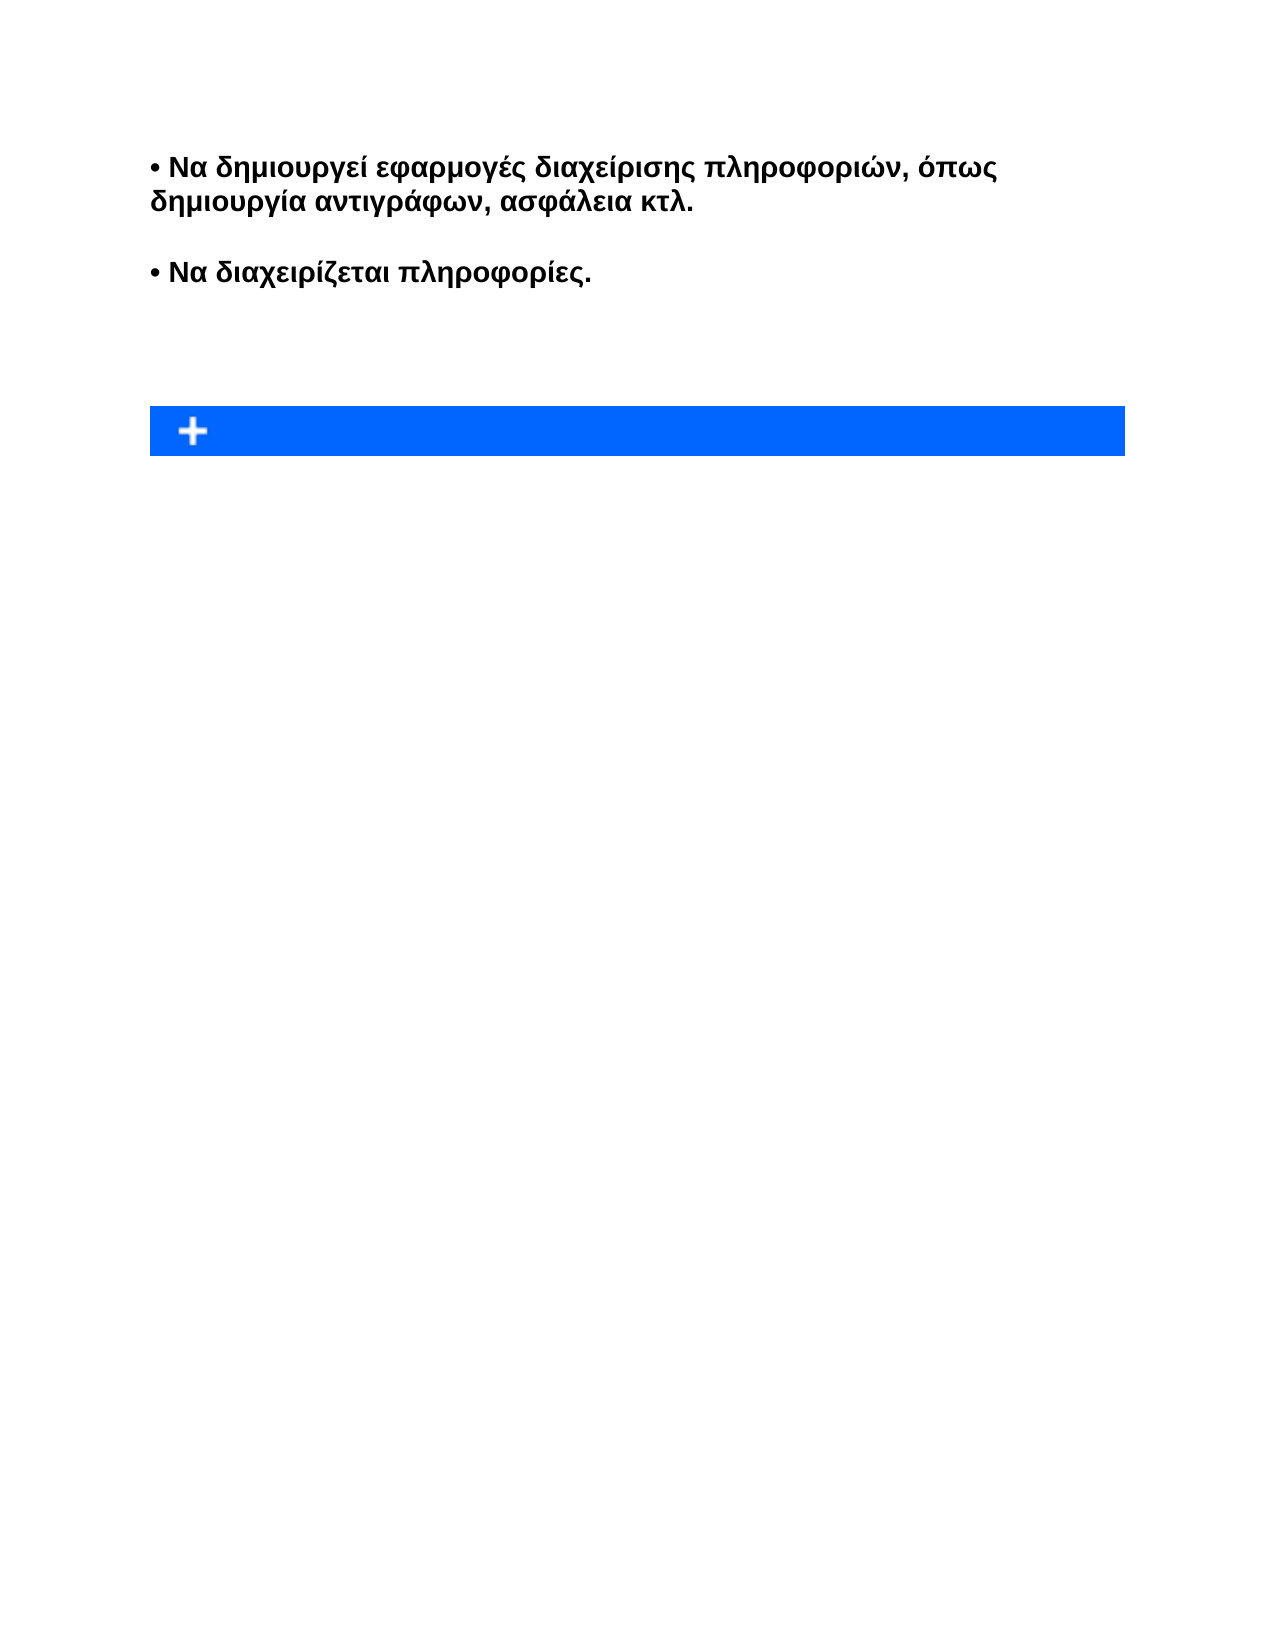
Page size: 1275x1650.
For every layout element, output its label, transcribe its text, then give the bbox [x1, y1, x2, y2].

text • Να δημιουργεί εφαρμογές διαχείρισης πληροφοριών, όπως δημιουργία αντιγράφων, ασφάλεια κτλ. [150, 150, 1125, 217]
text • Να διαχειρίζεται πληροφορίες. [150, 254, 1125, 288]
